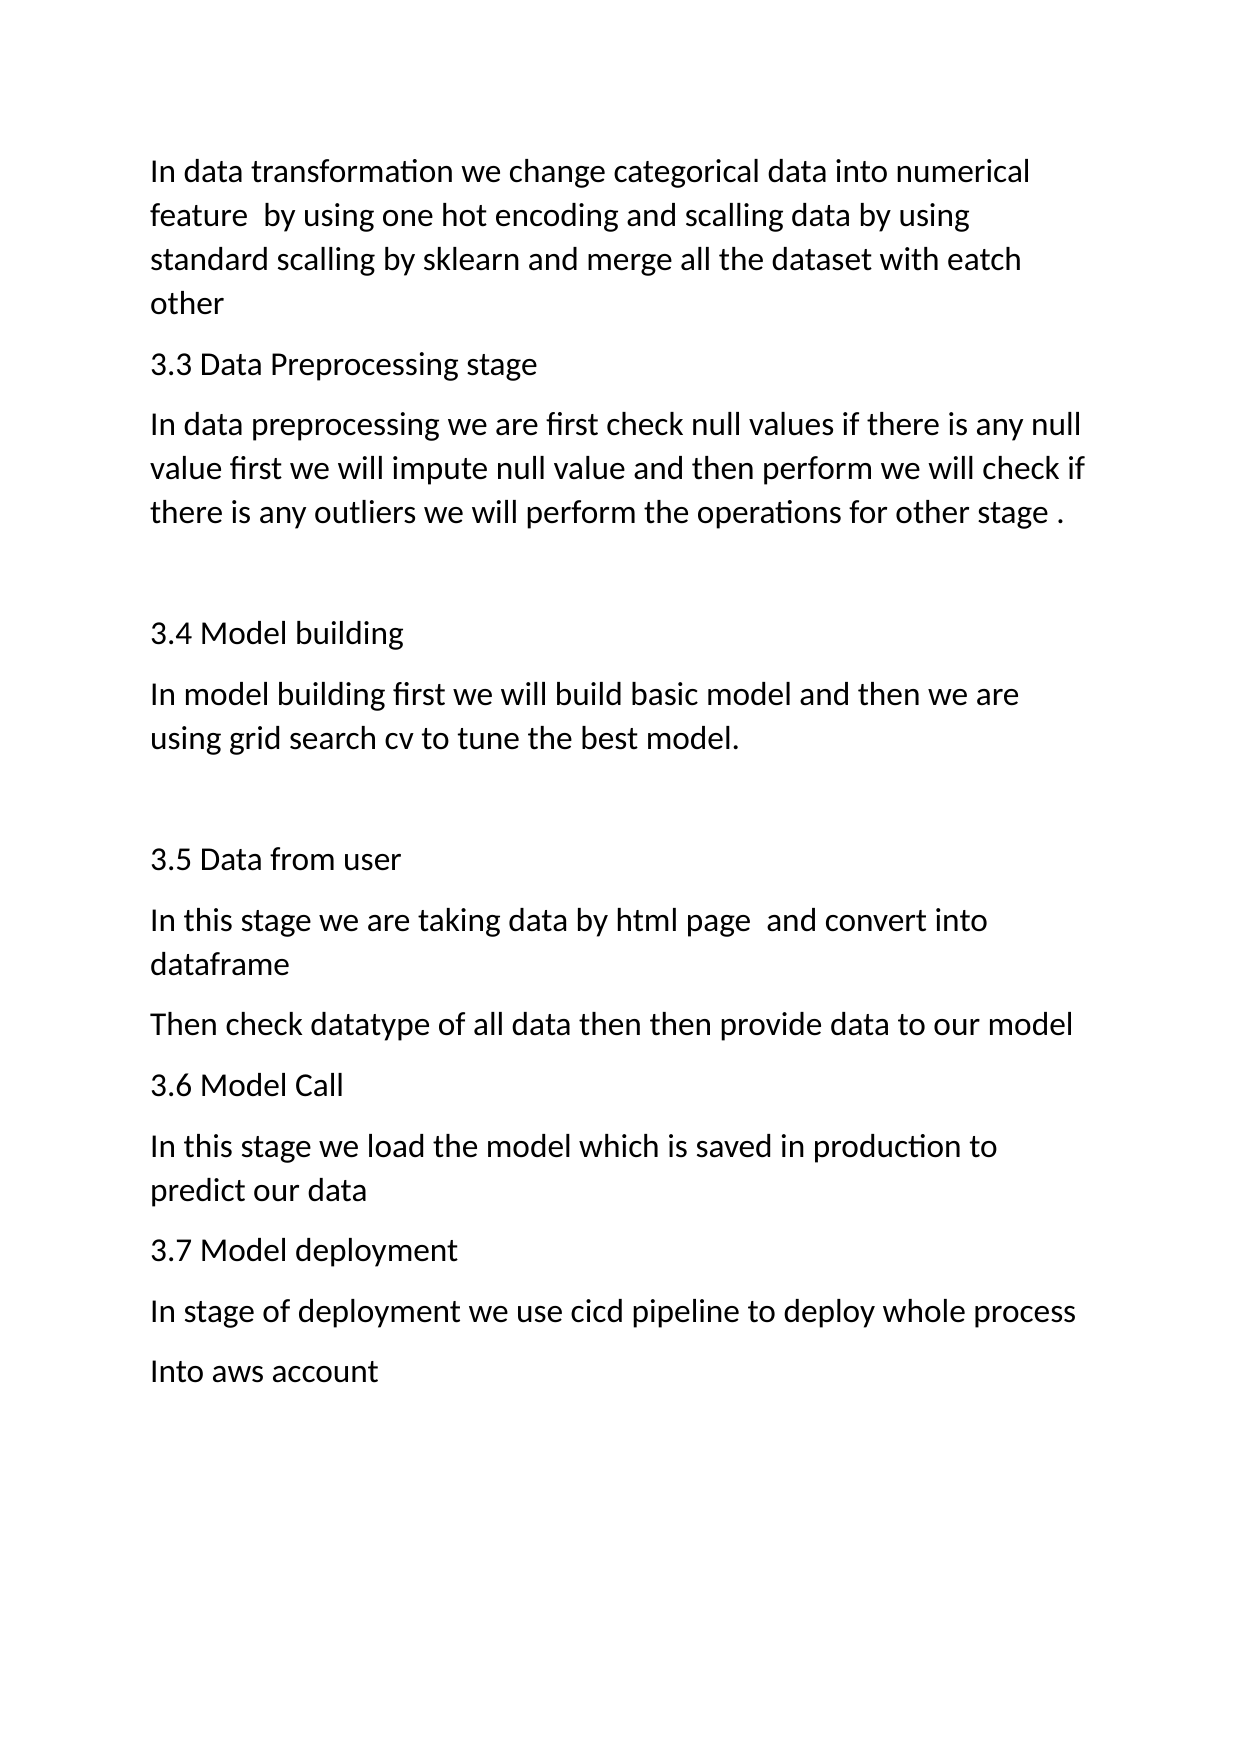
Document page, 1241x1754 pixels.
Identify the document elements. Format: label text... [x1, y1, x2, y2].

text In data preprocessing we are first check null values if there is any null value first we will impute null value and then perform we will check if there is any outliers we will perform the operations for other stage . [150, 403, 1090, 532]
text Into aws account [150, 1350, 1090, 1391]
text 3.6 Model Call [150, 1064, 1090, 1105]
text 3.7 Model deployment [150, 1229, 1090, 1270]
text 3.5 Data from user [150, 838, 1090, 879]
text In this stage we load the model which is saved in production to predict our data [150, 1124, 1090, 1209]
text In data transformation we change categorical data into numerical feature by using one hot encoding and scalling data by using standard scalling by sklearn and merge all the dataset with eatch other [150, 150, 1090, 323]
text In model building first we will build basic model and then we are using grid search cv to tune the best model. [150, 673, 1090, 758]
text Then check datatype of all data then then provide data to our model [150, 1003, 1090, 1044]
text 3.3 Data Preprocessing stage [150, 342, 1090, 383]
text 3.4 Model building [150, 612, 1090, 653]
text In this stage we are taking data by html page and convert into dataframe [150, 899, 1090, 983]
text In stage of deployment we use cicd pipeline to deploy whole process [150, 1290, 1090, 1331]
